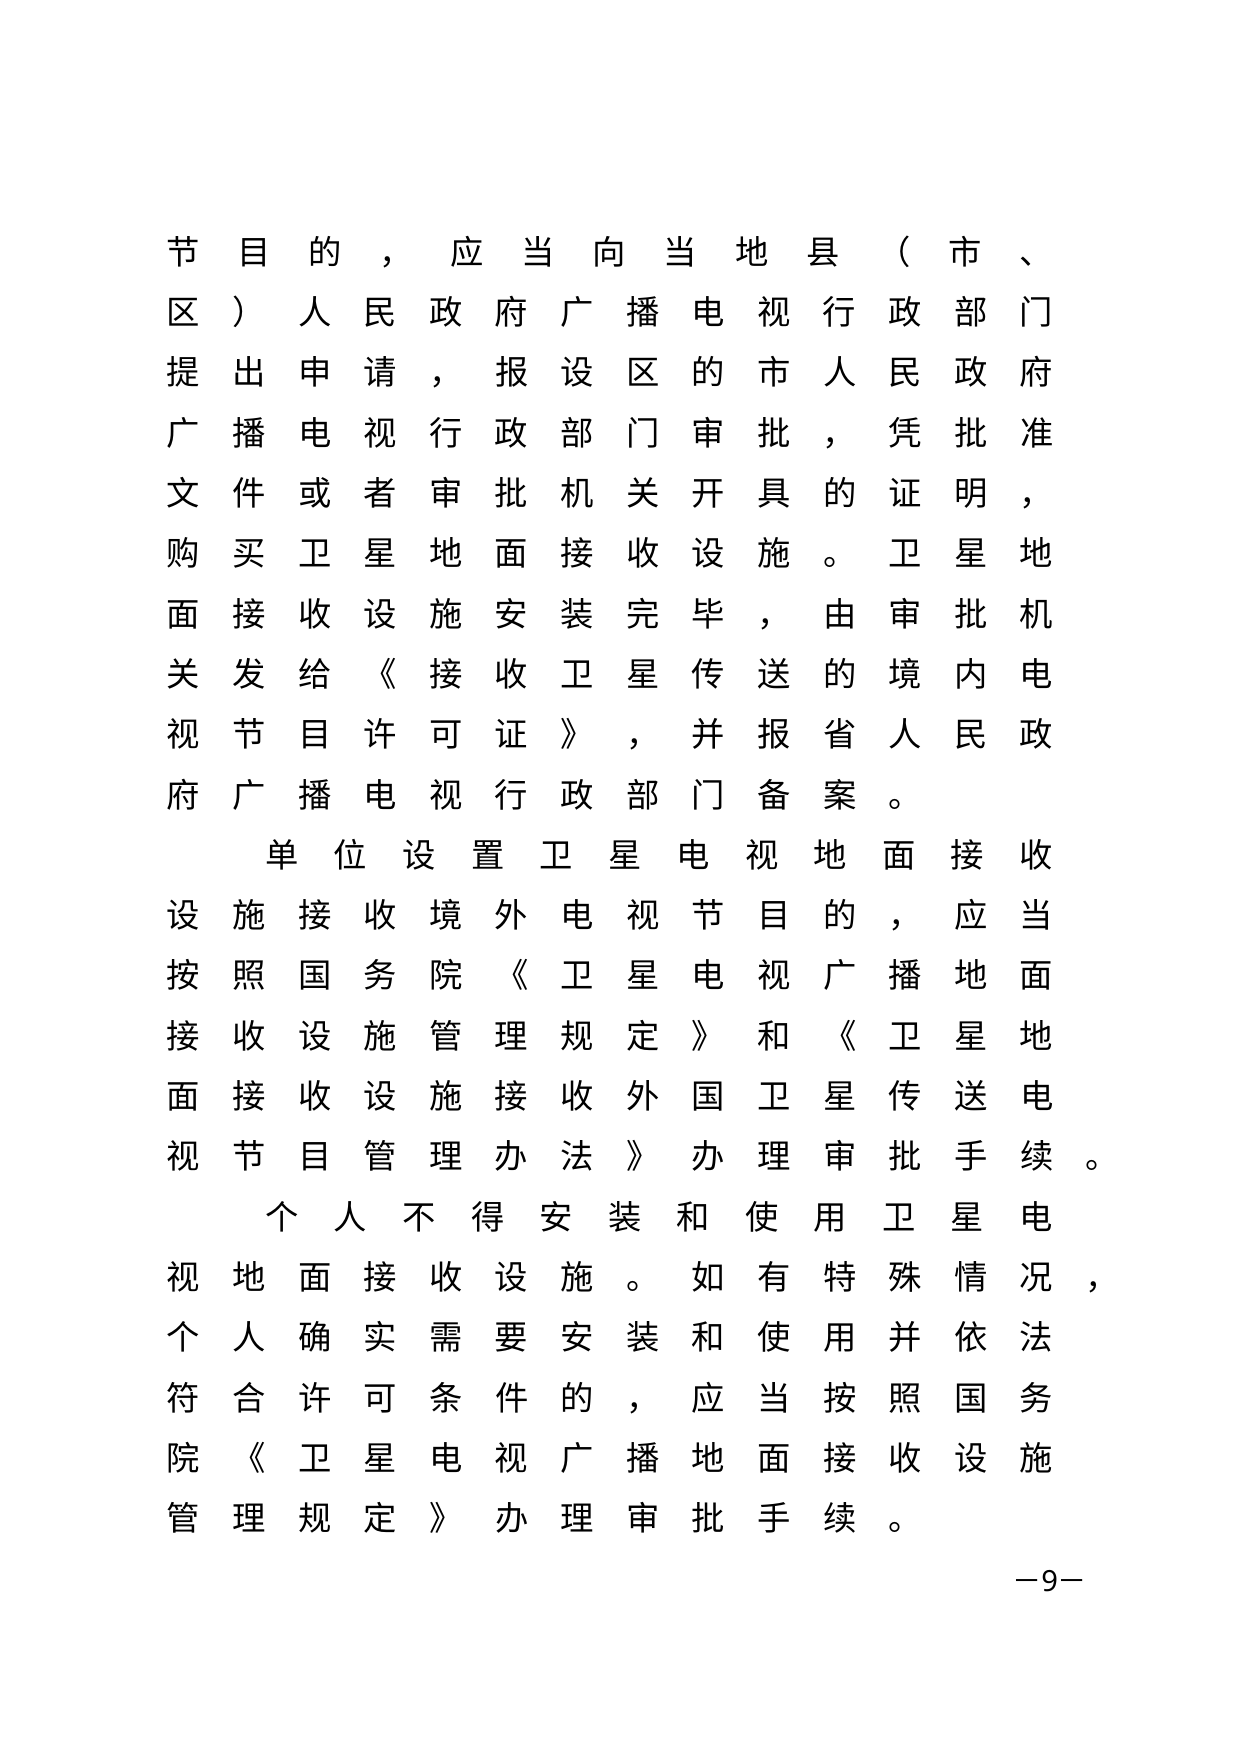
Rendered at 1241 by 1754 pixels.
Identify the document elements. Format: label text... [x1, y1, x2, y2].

text 单位设置卫星电视地面接收设施接收境外电视节目的，应当按照国务院《卫星电视广播地面接收设施管理规定》和《卫星地面接收设施接收外国卫星传送电视节目管理办法》办理审批手续。 [167, 823, 1085, 1184]
text 个人不得安装和使用卫星电视地面接收设施。如有特殊情况，个人确实需要安装和使用并依法符合许可条件的，应当按照国务院《卫星电视广播地面接收设施管理规定》办理审批手续。 [167, 1184, 1085, 1546]
